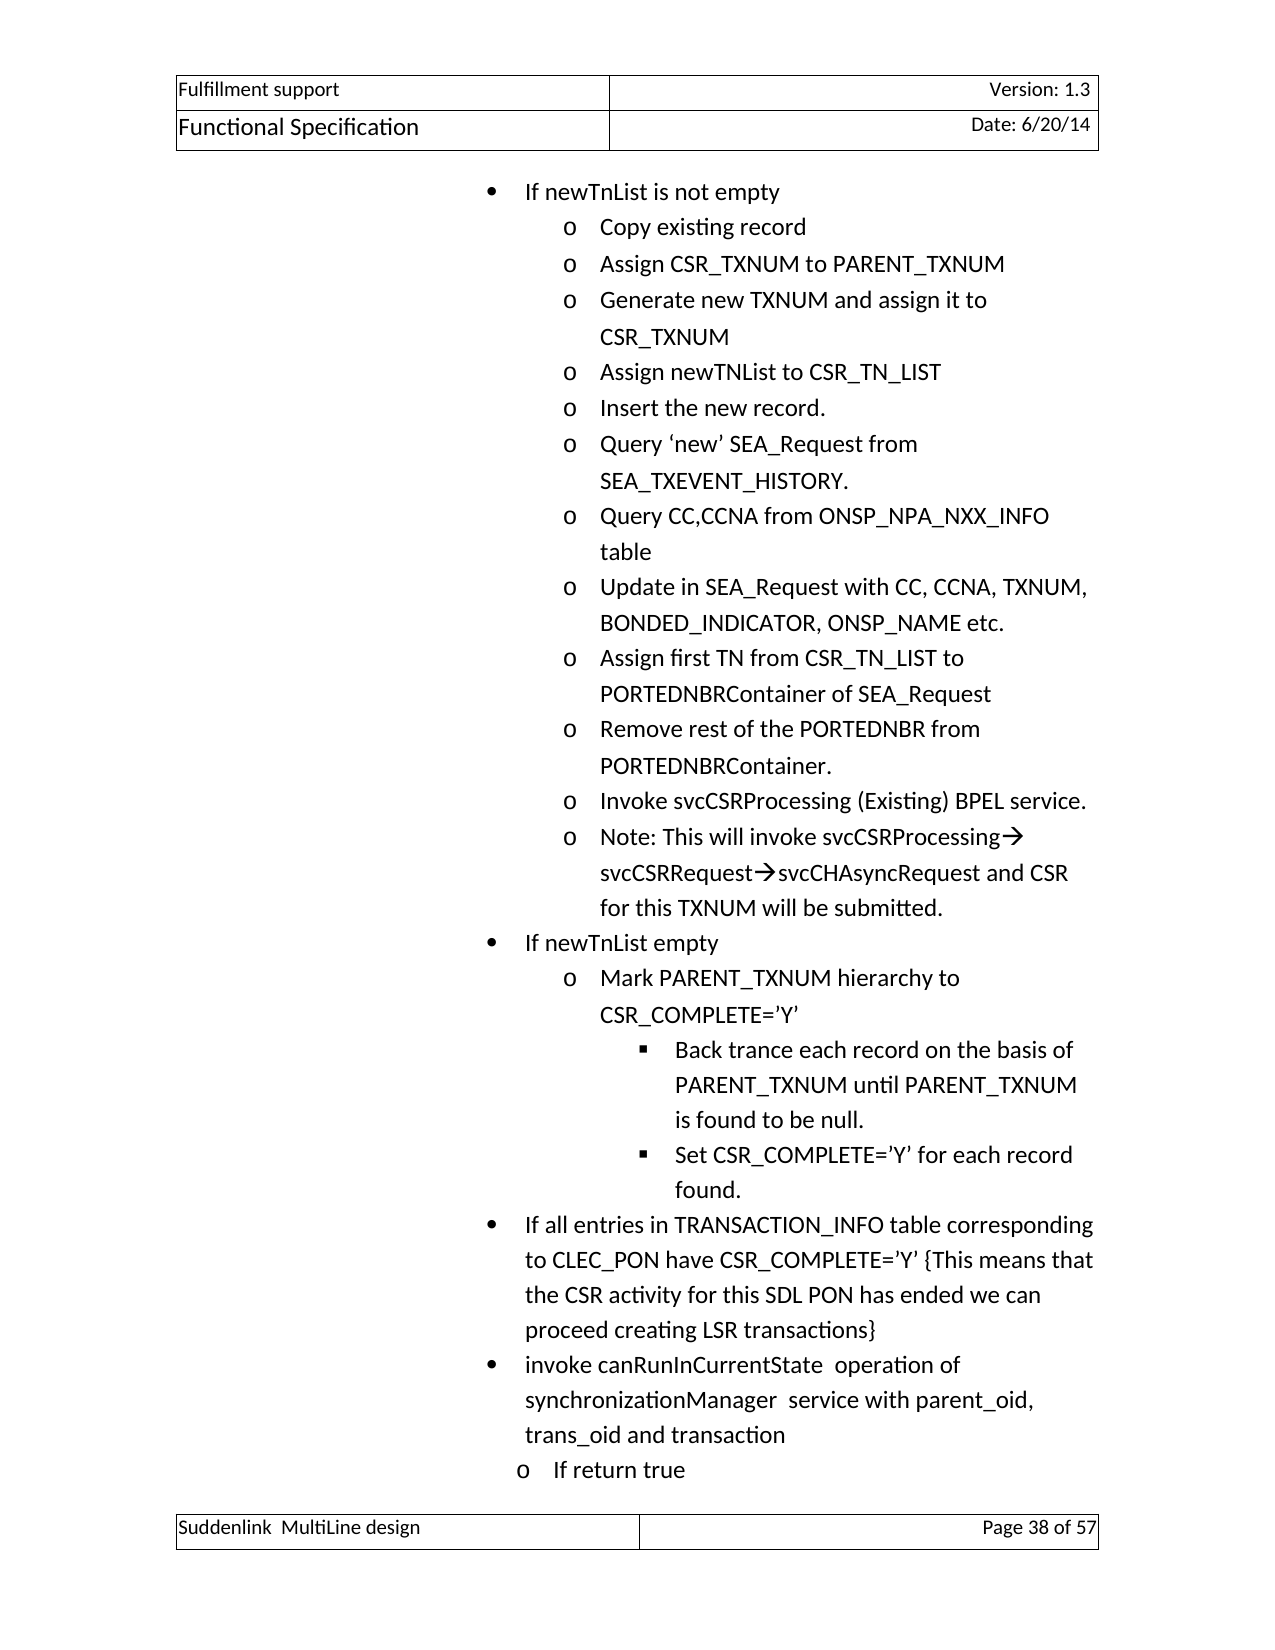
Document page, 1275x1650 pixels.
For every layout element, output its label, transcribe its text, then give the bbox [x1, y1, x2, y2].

list Back trance each record on the basis of PARENT_TXNUM until PARENT_TXNUM is found to be null. [637, 1034, 1097, 1134]
list Set CSR_COMPLETE=’Y’ for each record found. [637, 1139, 1097, 1204]
list Insert the new record. [562, 392, 1097, 424]
list Update in SEA_Request with CC, CCNA, TXNUM, BONDED_INDICATOR, ONSP_NAME etc. [562, 571, 1097, 638]
list invoke canRunInCurrentState operation of synchronizationManager service with parent_oid, trans_oid and transaction [487, 1349, 1097, 1449]
list Query CC,CCNA from ONSP_NPA_NXX_INFO table [562, 500, 1097, 567]
list Assign CSR_TXNUM to PARENT_TXNUM [562, 248, 1097, 280]
list Mark PARENT_TXNUM hierarchy to CSR_COMPLETE=’Y’ [562, 963, 1097, 1029]
list Remove rest of the PORTEDNBR from PORTEDNBRContainer. [562, 714, 1097, 780]
list Assign newTNList to CSR_TN_LIST [562, 356, 1097, 387]
list Copy existing record [562, 212, 1097, 243]
list Query ‘new’ SEA_Request from SEA_TXEVENT_HISTORY. [562, 429, 1097, 495]
list If newTnList empty [487, 928, 1097, 958]
list If all entries in TRANSACTION_INFO table corresponding to CLEC_PON have CSR_COMPLETE=’Y’ {This means that the CSR activity for this SDL PON has ended we can proceed creating LSR transactions} [487, 1209, 1097, 1344]
list Note: This will invoke svcCSRProcessing svcCSRRequestsvcCHAsyncRequest and CSR for this TXNUM will be submitted. [562, 821, 1097, 923]
list Assign first TN from CSR_TN_LIST to PORTEDNBRContainer of SEA_Request [562, 642, 1097, 709]
list If return true [516, 1454, 1097, 1486]
list Generate new TXNUM and assign it to CSR_TXNUM [562, 284, 1097, 351]
list If newTnList is not empty [487, 177, 1097, 207]
list Invoke svcCSRProcessing (Existing) BPEL service. [562, 785, 1097, 817]
